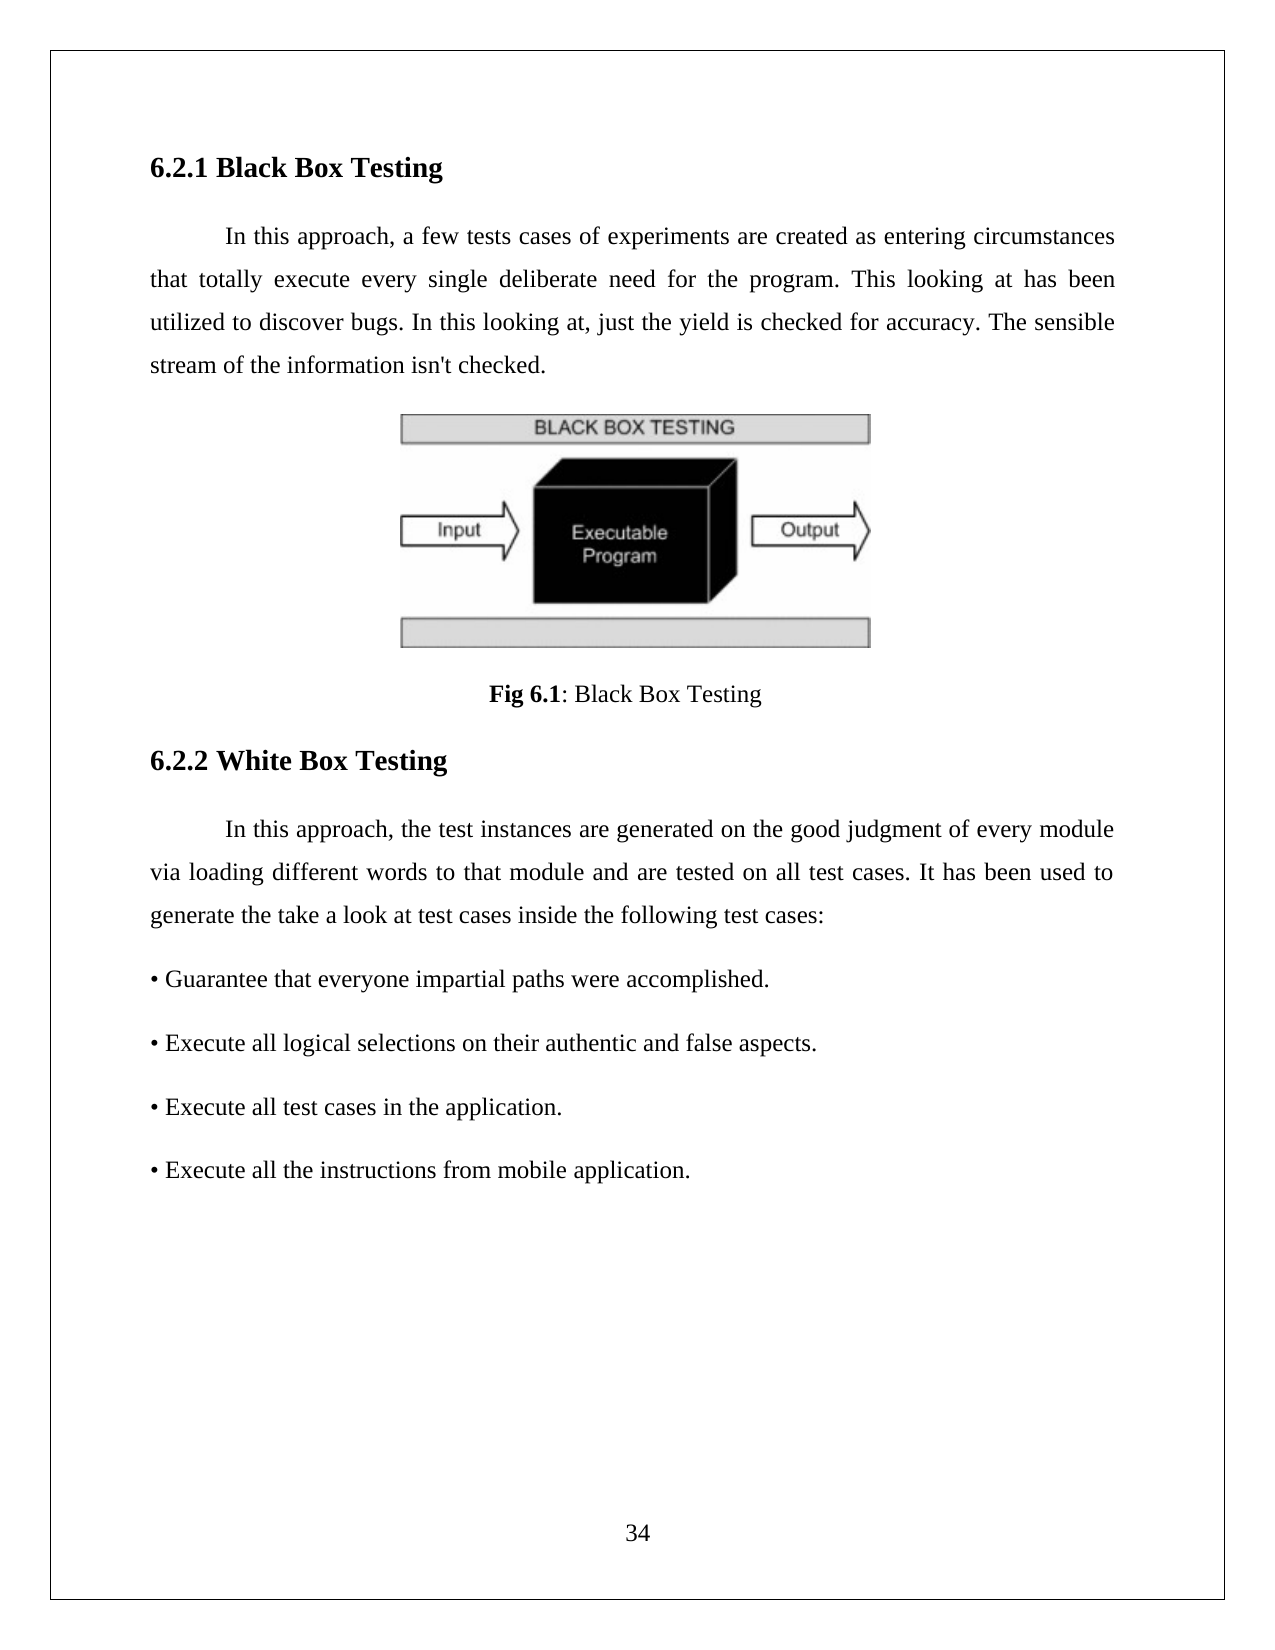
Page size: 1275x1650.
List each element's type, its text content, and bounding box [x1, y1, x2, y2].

subtitle Black Box Testing [150, 150, 1138, 184]
list Guarantee that everyone impartial paths were accomplished. [150, 964, 1138, 993]
text In this approach, the test instances are generated on the good judgment of every module via loading different words to that module and are tested on all test cases. It has been used to generate the take a look at test cases inside the following test cases: [150, 814, 1116, 929]
subtitle White Box Testing [150, 743, 1138, 776]
list Execute all logical selections on their authentic and false aspects. [150, 1028, 1138, 1057]
picture [400, 414, 871, 648]
list Execute all test cases in the application. [150, 1092, 1138, 1120]
list Execute all the instructions from mobile application. [150, 1156, 1138, 1184]
text In this approach, a few tests cases of experiments are created as entering circumstances that totally execute every single deliberate need for the program. This looking at has been utilized to discover bugs. In this looking at, just the yield is checked for accuracy. The sensible stream of the information isn't checked. [150, 221, 1116, 379]
text Fig 6.1: Black Box Testing [489, 679, 777, 707]
